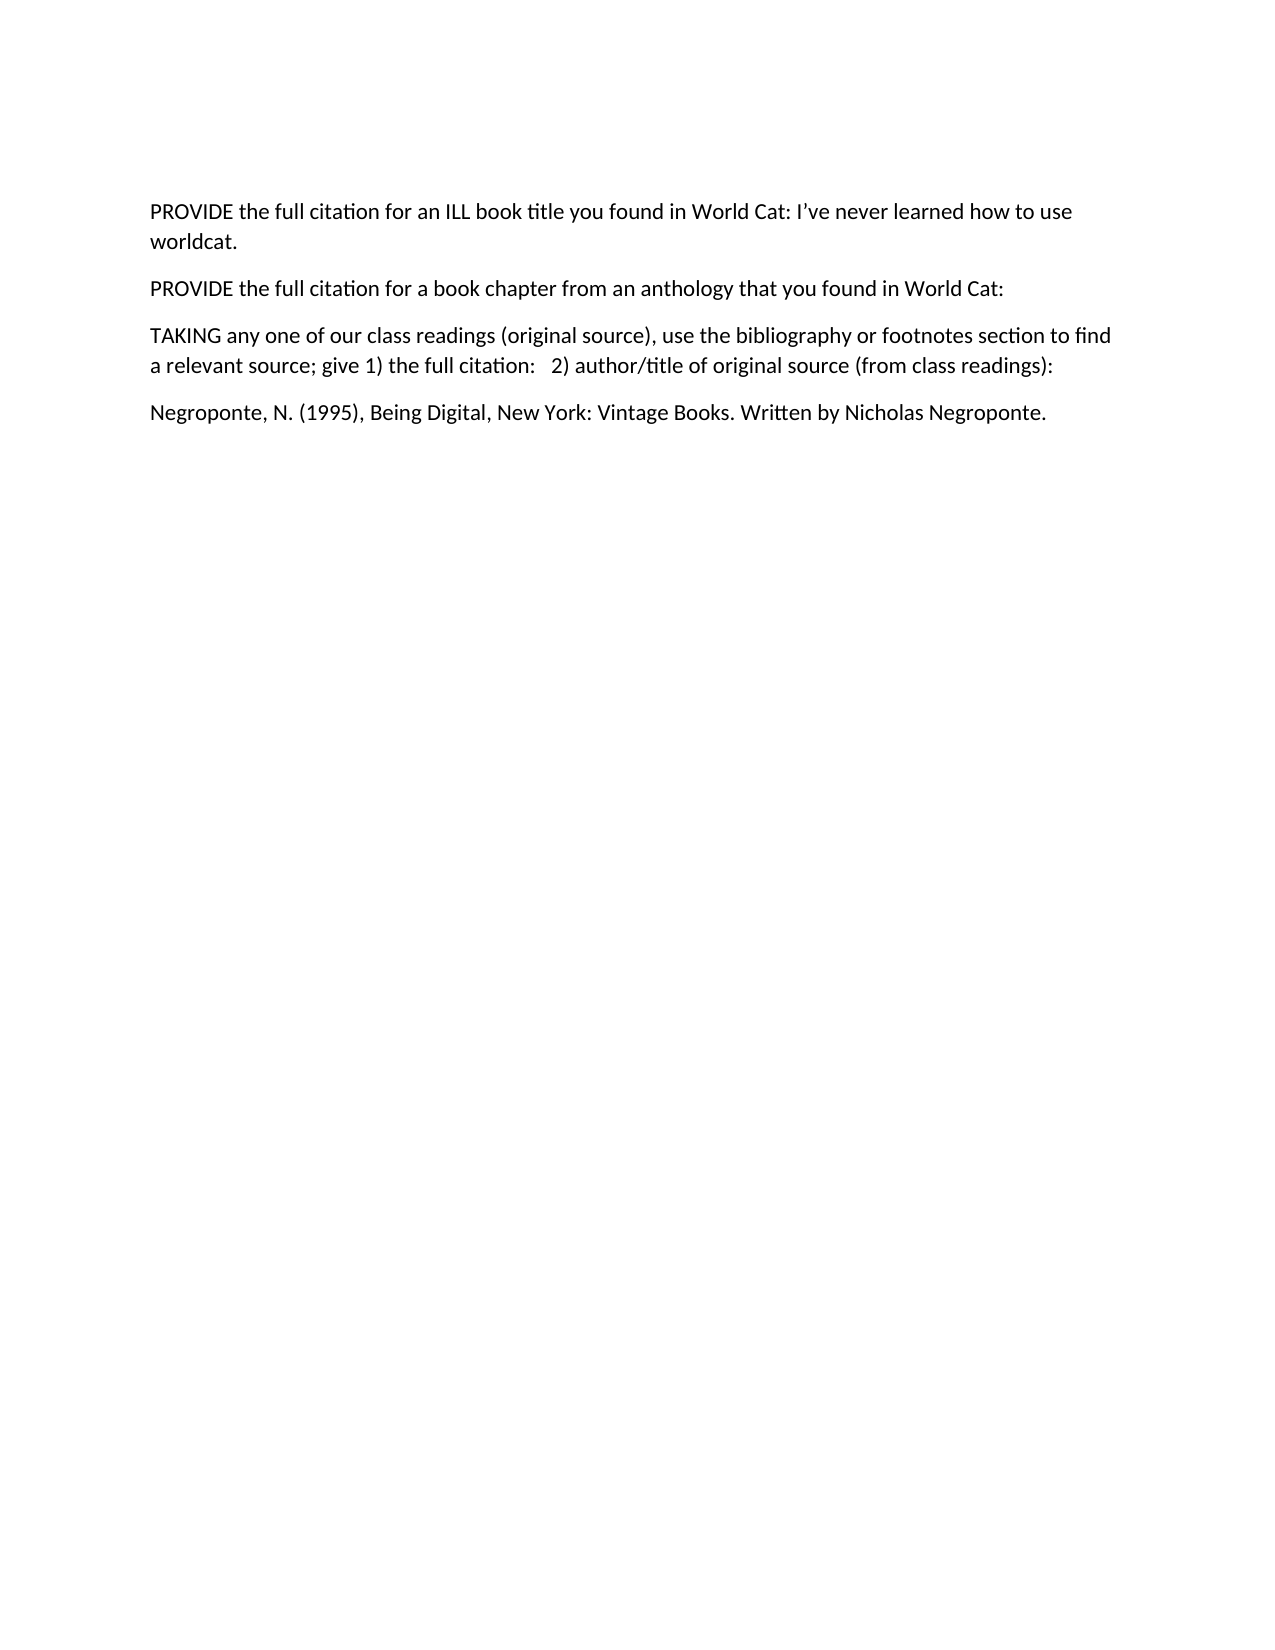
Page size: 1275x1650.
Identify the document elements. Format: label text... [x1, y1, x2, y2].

text PROVIDE the full citation for an ILL book title you found in World Cat: I’ve never learned how to use worldcat. [150, 197, 1125, 255]
text Negroponte, N. (1995), Being Digital, New York: Vintage Books. Written by Nicholas Negroponte. [150, 398, 1125, 426]
text PROVIDE the full citation for a book chapter from an anthology that you found in World Cat: [150, 274, 1125, 302]
text TAKING any one of our class readings (original source), use the bibliography or footnotes section to find a relevant source; give 1) the full citation: 2) author/title of original source (from class readings): [150, 321, 1125, 379]
